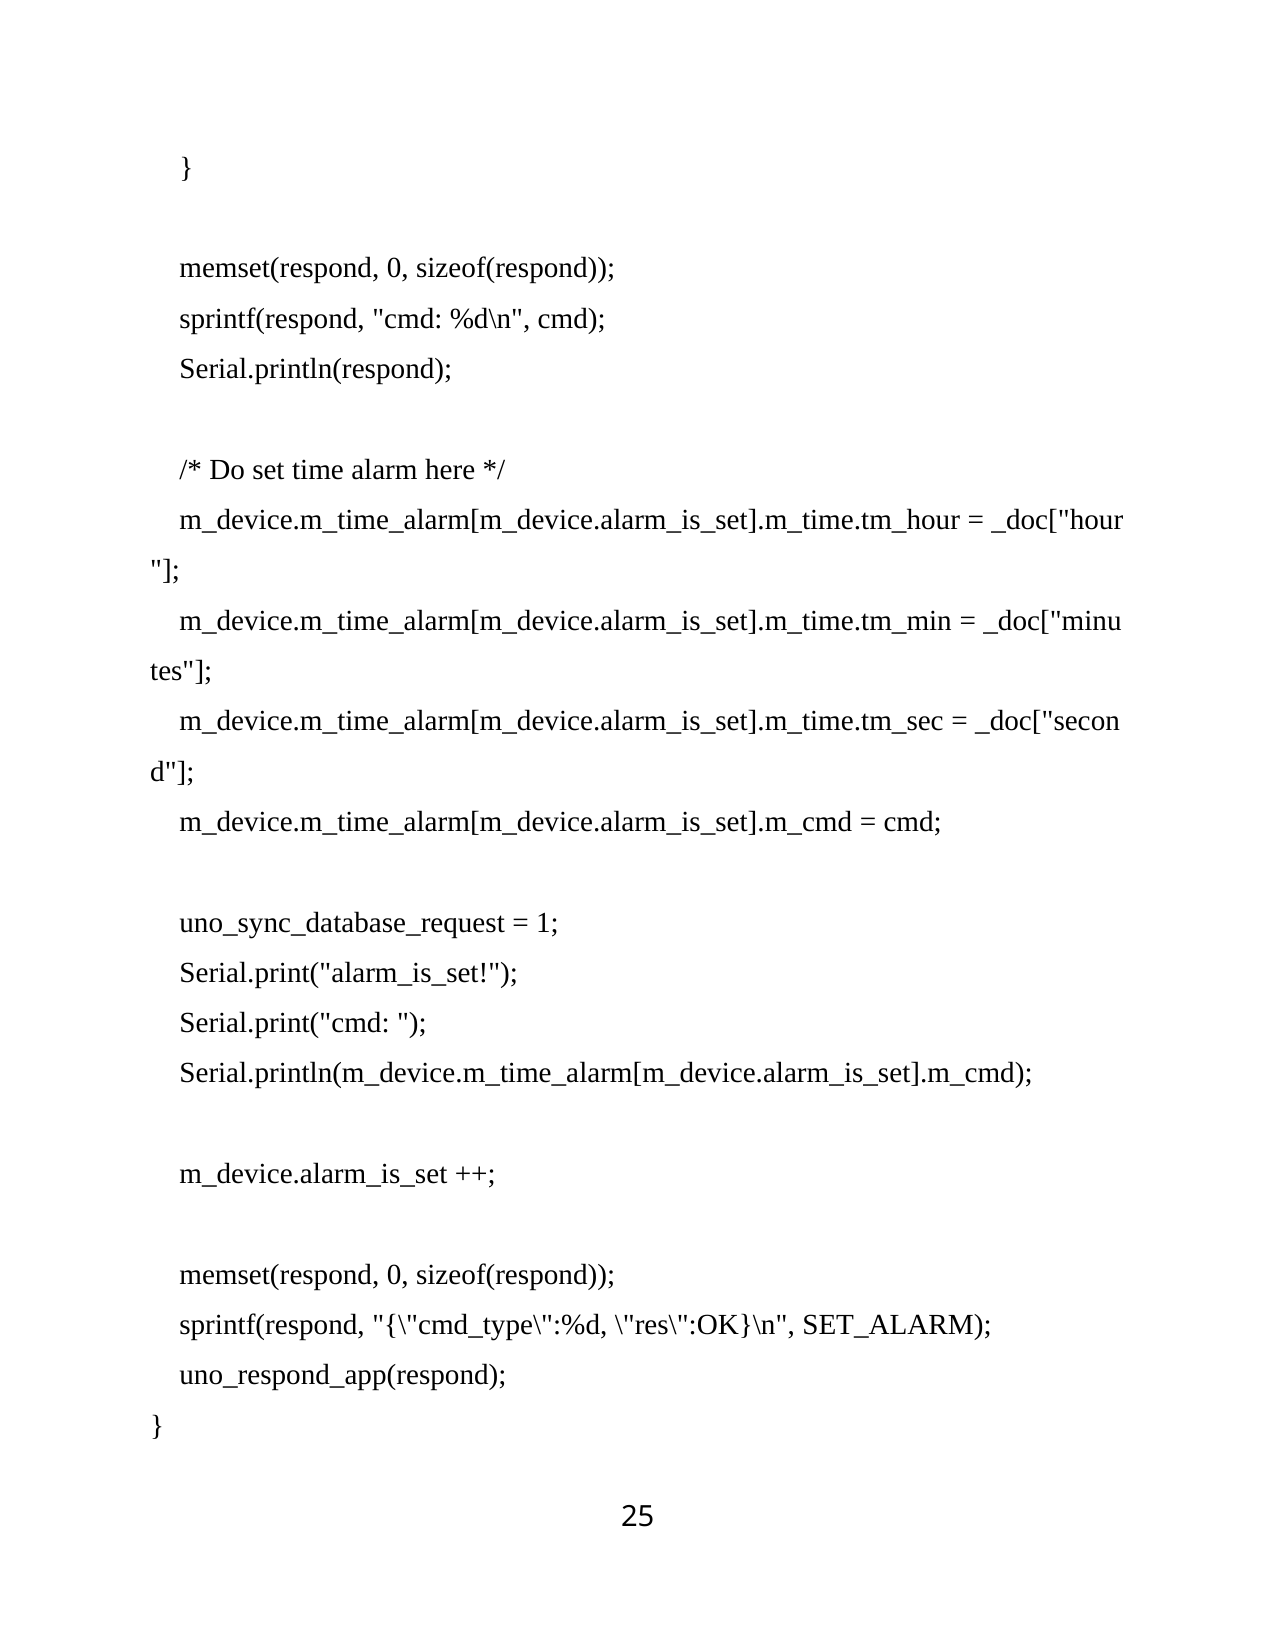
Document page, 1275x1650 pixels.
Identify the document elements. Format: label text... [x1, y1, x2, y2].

text Serial.print("cmd: "); [150, 1005, 1125, 1039]
text } [150, 1408, 1125, 1441]
text m_device.m_time_alarm[m_device.alarm_is_set].m_time.tm_hour = _doc["hour"]; [150, 502, 1125, 586]
text m_device.alarm_is_set ++; [150, 1156, 1125, 1190]
text Serial.println(m_device.m_time_alarm[m_device.alarm_is_set].m_cmd); [150, 1056, 1125, 1089]
text uno_respond_app(respond); [150, 1357, 1125, 1391]
text Serial.println(respond); [150, 351, 1125, 385]
text /* Do set time alarm here */ [150, 452, 1125, 485]
text } [150, 150, 1125, 183]
text Serial.print("alarm_is_set!"); [150, 955, 1125, 988]
text memset(respond, 0, sizeof(respond)); [150, 1257, 1125, 1290]
text memset(respond, 0, sizeof(respond)); [150, 251, 1125, 284]
text sprintf(respond, "{\"cmd_type\":%d, \"res\":OK}\n", SET_ALARM); [150, 1307, 1125, 1341]
text m_device.m_time_alarm[m_device.alarm_is_set].m_time.tm_min = _doc["minutes"]; [150, 603, 1125, 687]
text m_device.m_time_alarm[m_device.alarm_is_set].m_time.tm_sec = _doc["second"]; [150, 703, 1125, 787]
text m_device.m_time_alarm[m_device.alarm_is_set].m_cmd = cmd; [150, 804, 1125, 838]
text uno_sync_database_request = 1; [150, 905, 1125, 938]
text sprintf(respond, "cmd: %d\n", cmd); [150, 301, 1125, 334]
